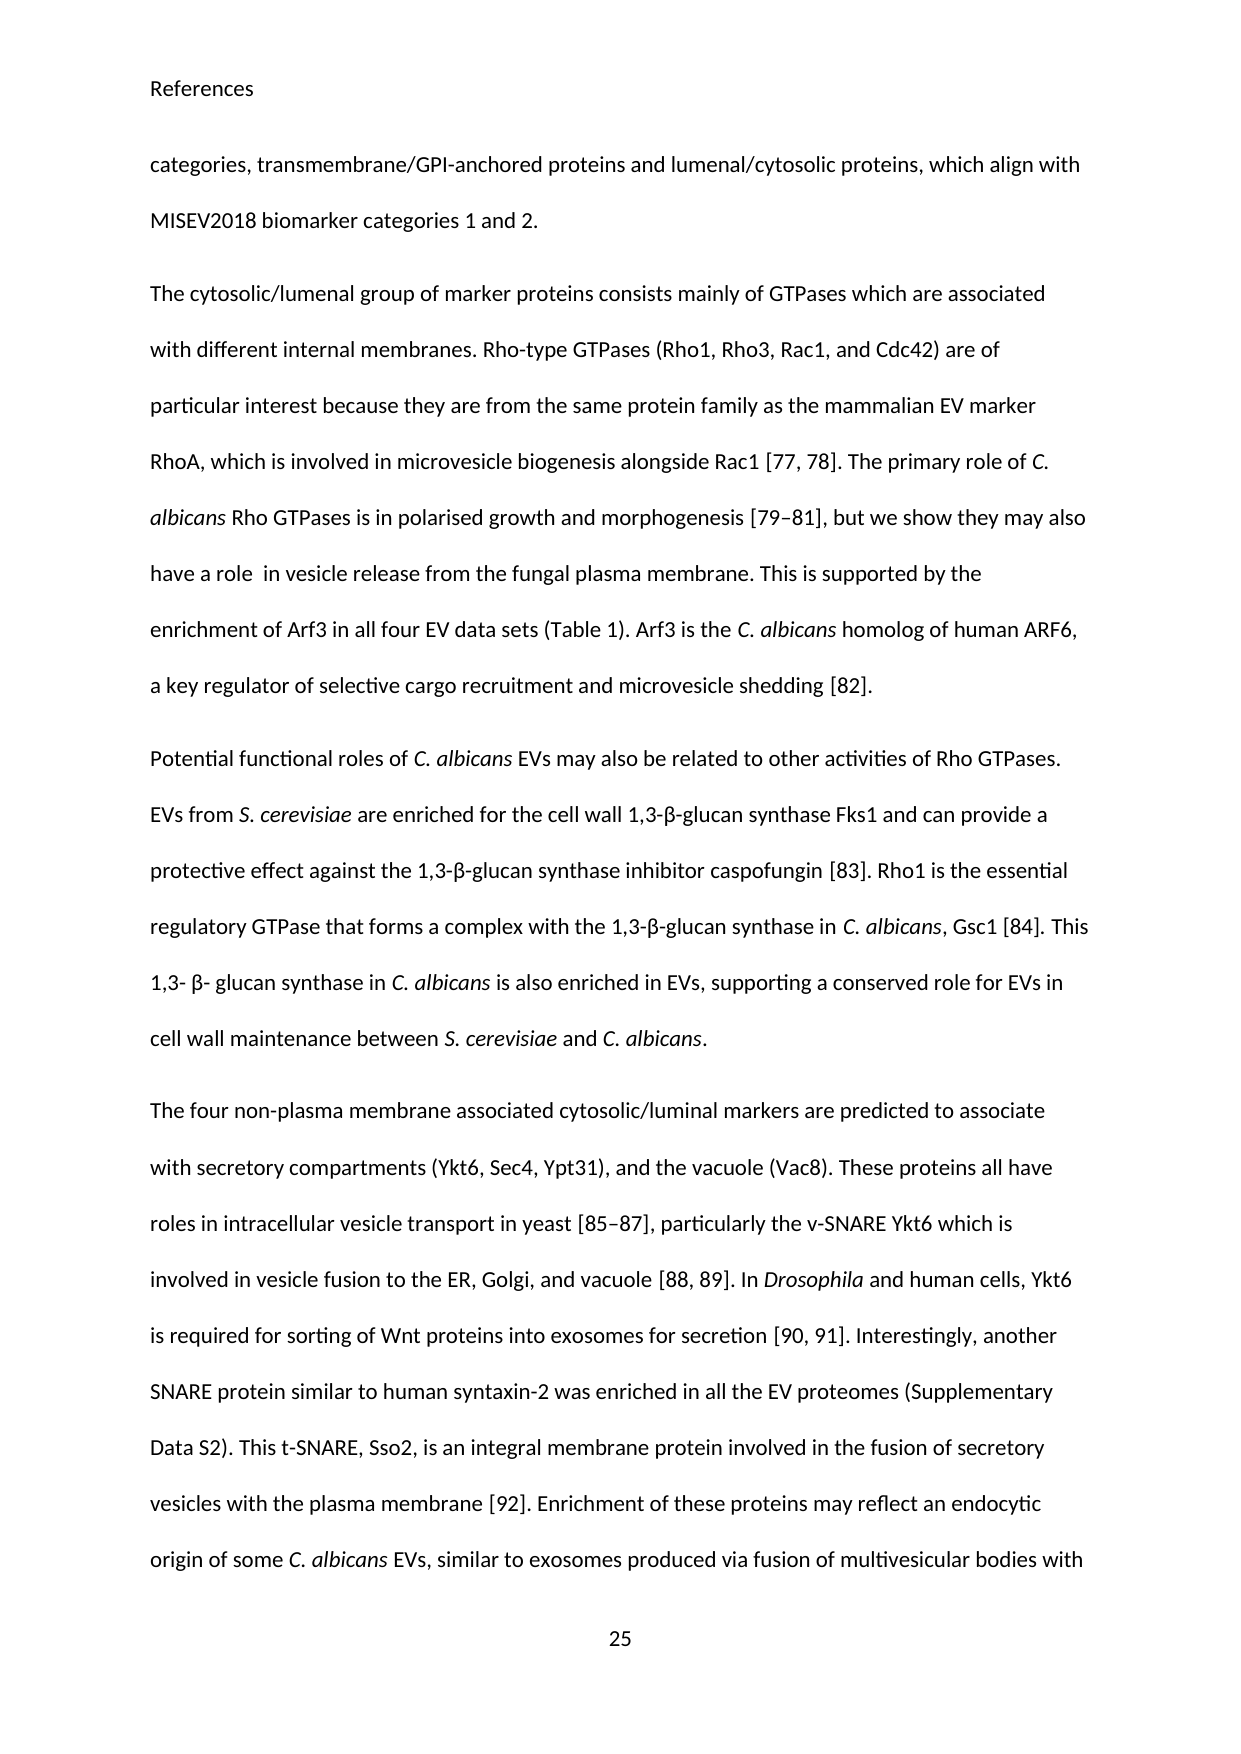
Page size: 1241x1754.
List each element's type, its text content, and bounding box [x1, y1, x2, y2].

text The cytosolic/lumenal group of marker proteins consists mainly of GTPases which are associated with different internal membranes. Rho-type GTPases (Rho1, Rho3, Rac1, and Cdc42) are of particular interest because they are from the same protein family as the mammalian EV marker RhoA, which is involved in microvesicle biogenesis alongside Rac1 [77, 78]. The primary role of C. albicans Rho GTPases is in polarised growth and morphogenesis [79–81], but we show they may also have a role in vesicle release from the fungal plasma membrane. This is supported by the enrichment of Arf3 in all four EV data sets (Table 1). Arf3 is the C. albicans homolog of human ARF6, a key regulator of selective cargo recruitment and microvesicle shedding [82]. [150, 279, 1090, 699]
text Potential functional roles of C. albicans EVs may also be related to other activities of Rho GTPases. EVs from S. cerevisiae are enriched for the cell wall 1,3-β-glucan synthase Fks1 and can provide a protective effect against the 1,3-β-glucan synthase inhibitor caspofungin [83]. Rho1 is the essential regulatory GTPase that forms a complex with the 1,3-β-glucan synthase in C. albicans, Gsc1 [84]. This 1,3- β- glucan synthase in C. albicans is also enriched in EVs, supporting a conserved role for EVs in cell wall maintenance between S. cerevisiae and C. albicans. [150, 744, 1090, 1052]
